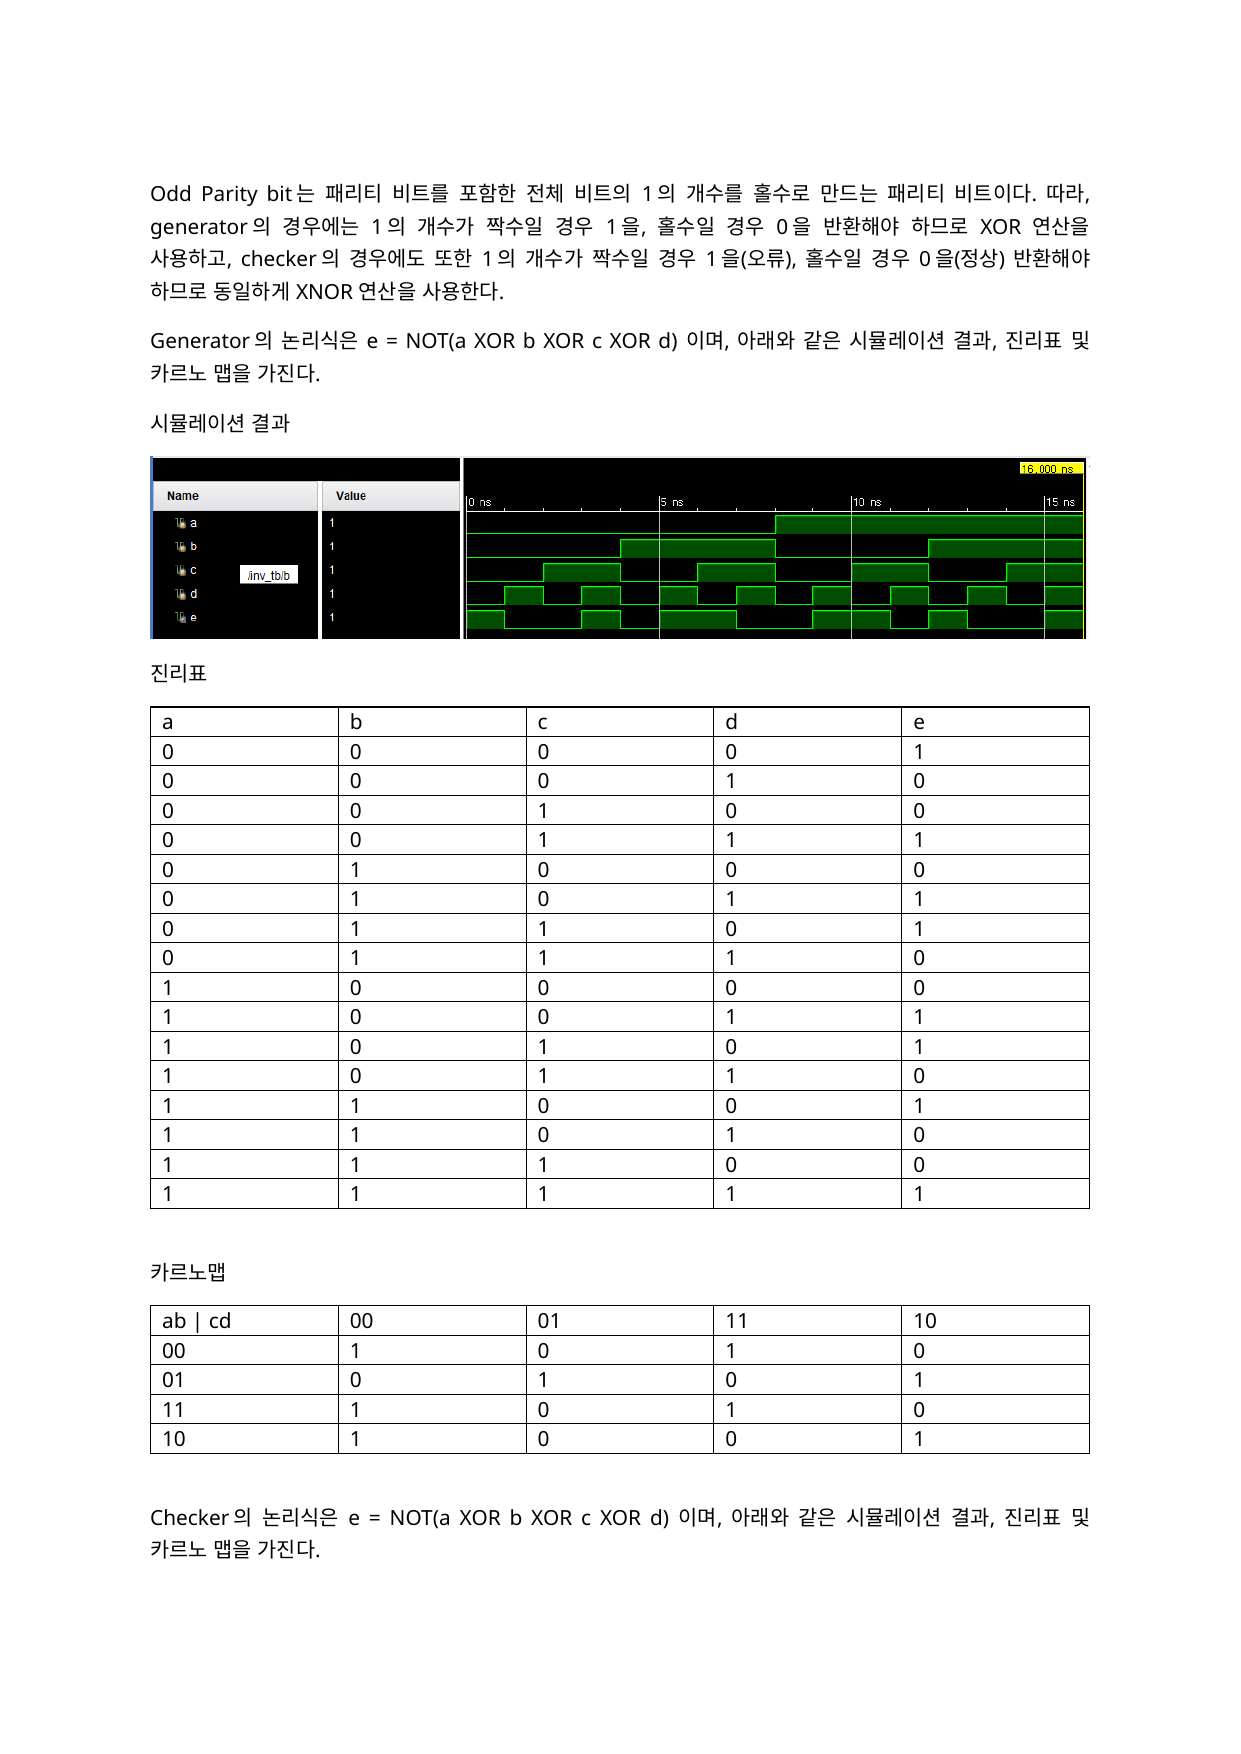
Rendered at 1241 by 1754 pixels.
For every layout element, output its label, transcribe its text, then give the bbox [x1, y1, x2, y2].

table_cell 0 [339, 825, 526, 854]
table_header d [714, 708, 901, 736]
table_header 00 [339, 1306, 526, 1335]
table_header 10 [902, 1306, 1089, 1335]
table_cell 1 [714, 884, 901, 913]
table_header 01 [527, 1306, 713, 1335]
table_cell 11 [151, 1395, 338, 1423]
table_cell 0 [714, 973, 901, 1001]
picture [150, 456, 1091, 639]
table_cell 1 [339, 1179, 526, 1208]
text 진리표 [150, 657, 1090, 687]
table_cell 0 [527, 1120, 713, 1149]
table_cell 0 [151, 855, 338, 883]
table_cell 0 [339, 1002, 526, 1031]
table_cell 0 [151, 943, 338, 972]
table_cell 0 [714, 796, 901, 824]
table_cell 1 [339, 1091, 526, 1119]
table_cell 0 [714, 855, 901, 883]
table_cell 0 [714, 1150, 901, 1178]
table_cell 0 [151, 825, 338, 854]
table_cell 0 [527, 766, 713, 795]
table_cell 0 [527, 884, 713, 913]
table_cell 1 [902, 1424, 1089, 1453]
table_cell 0 [714, 1365, 901, 1394]
table_cell 0 [902, 1336, 1089, 1364]
table_cell 1 [902, 1365, 1089, 1394]
table_cell 1 [151, 1150, 338, 1178]
table_cell 1 [714, 1002, 901, 1031]
table_cell 0 [527, 1424, 713, 1453]
table_cell 0 [339, 1032, 526, 1060]
table_cell 1 [339, 855, 526, 883]
table_cell 1 [527, 943, 713, 972]
table_cell 0 [339, 1061, 526, 1090]
table_cell 1 [902, 1032, 1089, 1060]
table_cell 1 [902, 1179, 1089, 1208]
text Checker의 논리식은 e = NOT(a XOR b XOR c XOR d) 이며, 아래와 같은 시뮬레이션 결과, 진리표 및 카르노 맵을 가진다. [150, 1501, 1090, 1564]
table_cell 1 [902, 1091, 1089, 1119]
table_cell 0 [527, 737, 713, 765]
table_header b [339, 708, 526, 736]
table_cell 0 [902, 796, 1089, 824]
table_cell 1 [902, 825, 1089, 854]
table_cell 0 [527, 1091, 713, 1119]
table_cell 0 [339, 973, 526, 1001]
table_cell 0 [902, 943, 1089, 972]
table_cell 0 [151, 796, 338, 824]
table_cell 0 [339, 737, 526, 765]
table_cell 0 [902, 766, 1089, 795]
table_header c [527, 708, 713, 736]
table_cell 1 [151, 1061, 338, 1090]
table_cell 0 [714, 737, 901, 765]
table_cell 1 [714, 1395, 901, 1423]
table_cell 1 [151, 973, 338, 1001]
table_cell 1 [902, 737, 1089, 765]
table_cell 1 [527, 1365, 713, 1394]
table_cell 0 [527, 1002, 713, 1031]
table_cell 1 [714, 943, 901, 972]
table_cell 1 [714, 825, 901, 854]
table_header e [902, 708, 1089, 736]
table_cell 01 [151, 1365, 338, 1394]
table_cell 0 [902, 1120, 1089, 1149]
table_cell 0 [902, 1061, 1089, 1090]
table_cell 1 [902, 884, 1089, 913]
table_cell 1 [527, 796, 713, 824]
table_cell 0 [714, 1091, 901, 1119]
table_cell 0 [339, 796, 526, 824]
table_cell 1 [151, 1091, 338, 1119]
table_cell 1 [151, 1179, 338, 1208]
table_cell 1 [151, 1032, 338, 1060]
table_cell 0 [527, 1395, 713, 1423]
table_cell 1 [339, 1120, 526, 1149]
table_cell 1 [527, 1179, 713, 1208]
table_header ab | cd [151, 1306, 338, 1335]
table_cell 0 [714, 914, 901, 942]
table_cell 1 [714, 1179, 901, 1208]
table_header 11 [714, 1306, 901, 1335]
table_cell 1 [339, 914, 526, 942]
table_cell 1 [902, 914, 1089, 942]
table_cell 0 [902, 973, 1089, 1001]
table_cell 0 [902, 1395, 1089, 1423]
table_cell 1 [902, 1002, 1089, 1031]
table_cell 0 [151, 766, 338, 795]
table_cell 1 [527, 914, 713, 942]
table_cell 0 [151, 914, 338, 942]
table_cell 0 [339, 766, 526, 795]
table_cell 0 [151, 884, 338, 913]
table_header a [151, 708, 338, 736]
table_cell 1 [714, 1336, 901, 1364]
table_cell 1 [339, 1395, 526, 1423]
text 시뮬레이션 결과 [150, 407, 1090, 437]
table_cell 1 [339, 1150, 526, 1178]
table_cell 1 [714, 1061, 901, 1090]
table_cell 1 [714, 766, 901, 795]
table_cell 1 [339, 1424, 526, 1453]
table_cell 00 [151, 1336, 338, 1364]
table_cell 1 [714, 1120, 901, 1149]
table_cell 1 [527, 1150, 713, 1178]
table_cell 0 [714, 1032, 901, 1060]
table_cell 0 [527, 1336, 713, 1364]
table_cell 0 [527, 973, 713, 1001]
table_cell 0 [151, 737, 338, 765]
table_cell 1 [527, 1032, 713, 1060]
table_cell 1 [339, 884, 526, 913]
table_cell 1 [151, 1002, 338, 1031]
table_cell 0 [339, 1365, 526, 1394]
text Odd Parity bit는 패리티 비트를 포함한 전체 비트의 1의 개수를 홀수로 만드는 패리티 비트이다. 따라, generator의 경우에는 1의 개수가 짝수일 경우 1을, 홀수일 경우 0을 반환해야 하므로 XOR 연산을 사용하고, checker의 경우에도 또한 1의 개수가 짝수일 경우 1을(오류), 홀수일 경우 0을(정상) 반환해야 하므로 동일하게 XNOR 연산을 사용한다. [150, 177, 1090, 306]
text Generator의 논리식은 e = NOT(a XOR b XOR c XOR d) 이며, 아래와 같은 시뮬레이션 결과, 진리표 및 카르노 맵을 가진다. [150, 325, 1090, 388]
text 카르노맵 [150, 1256, 1090, 1286]
table_cell 0 [902, 855, 1089, 883]
table_cell 1 [339, 943, 526, 972]
table_cell 1 [527, 1061, 713, 1090]
table_cell 0 [527, 855, 713, 883]
table_cell 0 [902, 1150, 1089, 1178]
table_cell 1 [339, 1336, 526, 1364]
table_cell 10 [151, 1424, 338, 1453]
table_cell 0 [714, 1424, 901, 1453]
table_cell 1 [527, 825, 713, 854]
table_cell 1 [151, 1120, 338, 1149]
